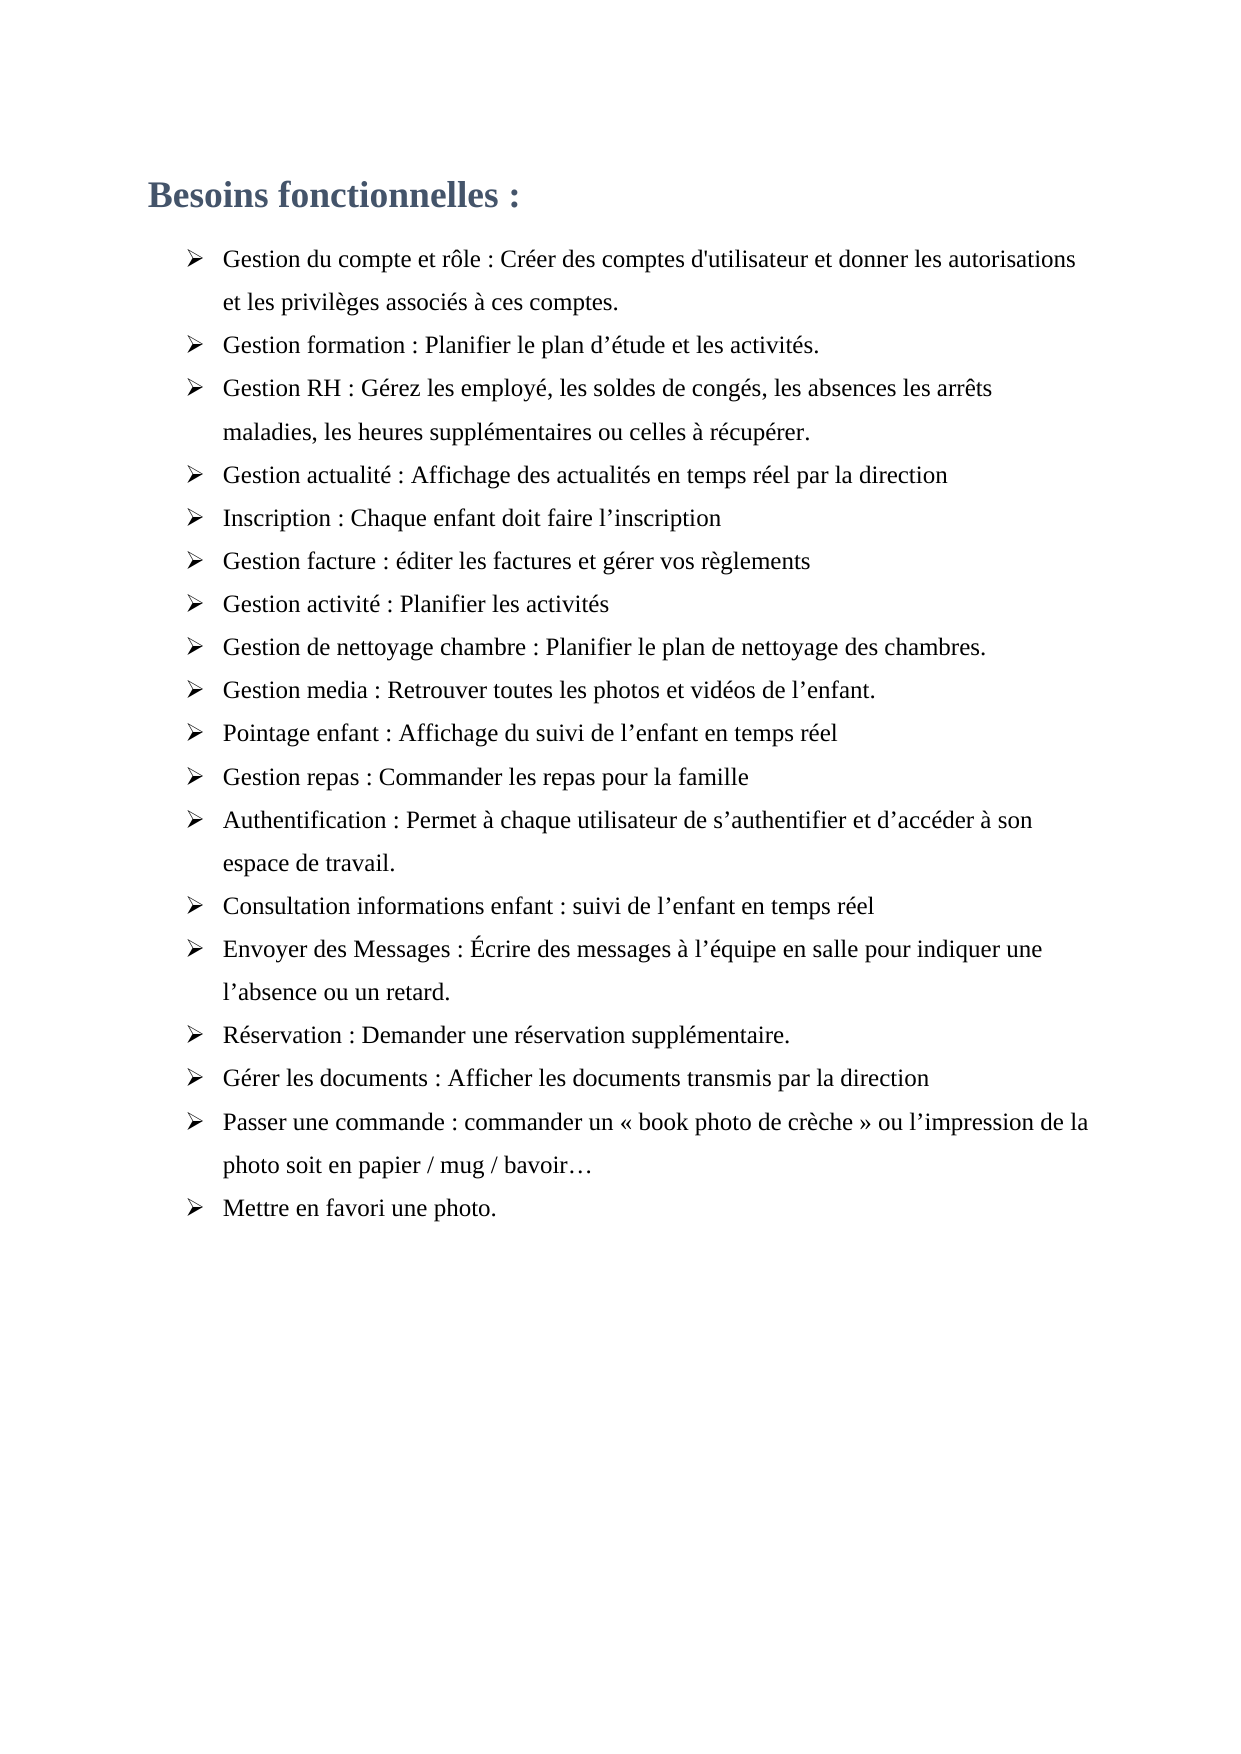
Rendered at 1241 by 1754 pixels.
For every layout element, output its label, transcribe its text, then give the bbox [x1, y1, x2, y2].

list Gestion facture : éditer les factures et gérer vos règlements [185, 546, 1093, 575]
list Gestion RH : Gérez les employé, les soldes de congés, les absences les arrêts maladies, les heures supplémentaires ou celles à récupérer. [185, 373, 1093, 445]
list Gestion repas : Commander les repas pour la famille [185, 762, 1093, 790]
list Mettre en favori une photo. [185, 1193, 1093, 1222]
list Gestion actualité : Affichage des actualités en temps réel par la direction [185, 460, 1093, 488]
list Gestion formation : Planifier le plan d’étude et les activités. [185, 330, 1093, 359]
list Gestion media : Retrouver toutes les photos et vidéos de l’enfant. [185, 675, 1093, 704]
list Authentification : Permet à chaque utilisateur de s’authentifier et d’accéder à son espace de travail. [185, 805, 1093, 877]
list Inscription : Chaque enfant doit faire l’inscription [185, 503, 1093, 532]
list Réservation : Demander une réservation supplémentaire. [185, 1020, 1093, 1049]
list Gestion de nettoyage chambre : Planifier le plan de nettoyage des chambres. [185, 632, 1093, 661]
list Pointage enfant : Affichage du suivi de l’enfant en temps réel [185, 718, 1093, 747]
list Gestion activité : Planifier les activités [185, 589, 1093, 618]
list Passer une commande : commander un « book photo de crèche » ou l’impression de la photo soit en papier / mug / bavoir… [185, 1107, 1093, 1178]
list Envoyer des Messages : Écrire des messages à l’équipe en salle pour indiquer une l’absence ou un retard. [185, 934, 1093, 1006]
list Gestion du compte et rôle : Créer des comptes d'utilisateur et donner les autorisations et les privilèges associés à ces comptes. [185, 244, 1093, 316]
list Gérer les documents : Afficher les documents transmis par la direction [185, 1063, 1093, 1092]
list Consultation informations enfant : suivi de l’enfant en temps réel [185, 891, 1093, 920]
text Besoins fonctionnelles : [148, 173, 1093, 216]
